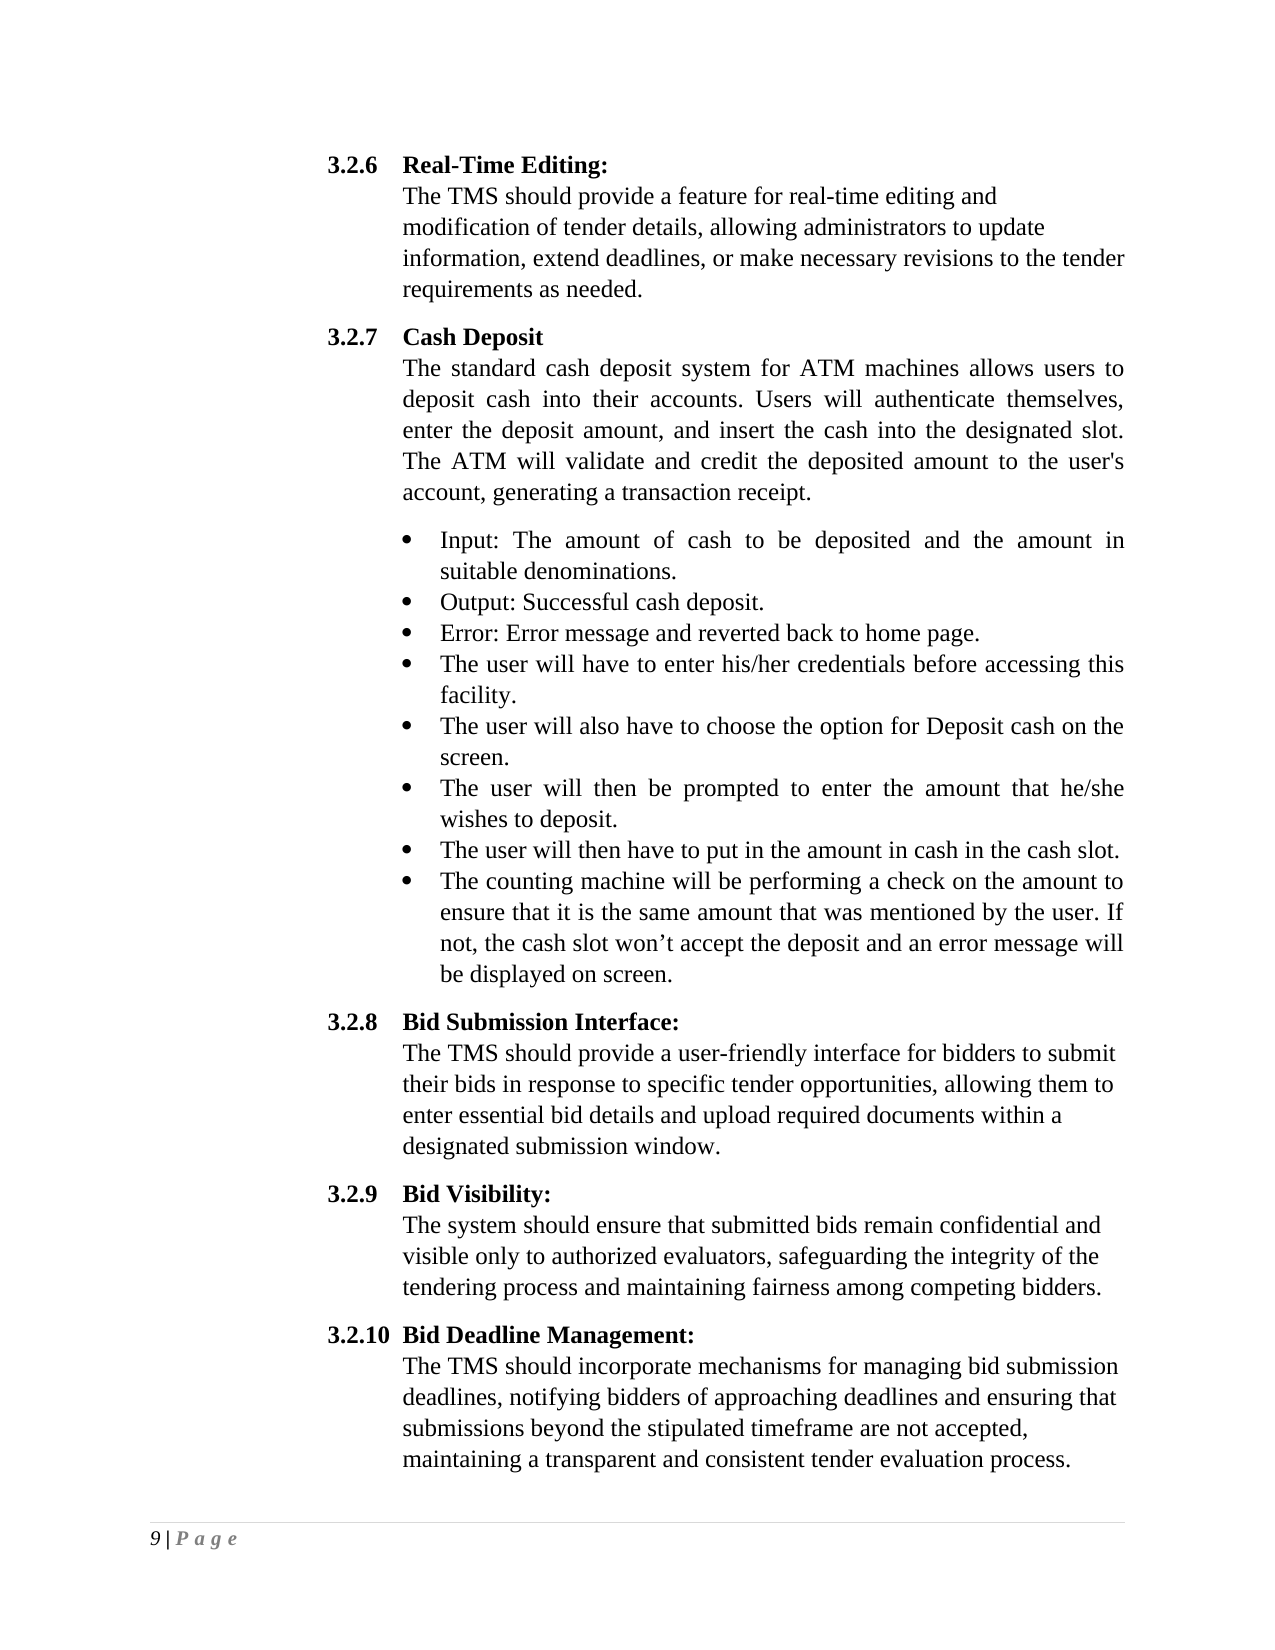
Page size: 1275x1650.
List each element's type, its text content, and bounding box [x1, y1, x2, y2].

subtitle Cash Deposit [327, 322, 1125, 351]
subtitle Bid Submission Interface: [327, 1007, 1125, 1036]
subtitle Real-Time Editing: [327, 150, 1125, 179]
list The counting machine will be performing a check on the amount to ensure that it is the same amount that was mentioned by the user. If not, the cash slot won’t accept the deposit and an error message will be displayed on screen. [402, 866, 1125, 988]
text The TMS should incorporate mechanisms for managing bid submission deadlines, notifying bidders of approaching deadlines and ensuring that submissions beyond the stipulated timeframe are not accepted, maintaining a transparent and consistent tender evaluation process. [402, 1351, 1125, 1473]
list Output: Successful cash deposit. [402, 587, 1125, 616]
list The user will have to enter his/her credentials before accessing this facility. [402, 649, 1125, 709]
list The user will then have to put in the amount in cash in the cash slot. [402, 835, 1125, 864]
subtitle Bid Visibility: [327, 1179, 1125, 1208]
text The standard cash deposit system for ATM machines allows users to deposit cash into their accounts. Users will authenticate themselves, enter the deposit amount, and insert the cash into the designated slot. The ATM will validate and credit the deposited amount to the user's account, generating a transaction receipt. [402, 353, 1125, 506]
list The user will also have to choose the option for Deposit cash on the screen. [402, 711, 1125, 771]
list Error: Error message and reverted back to home page. [402, 618, 1125, 647]
subtitle Bid Deadline Management: [327, 1320, 1125, 1348]
list Input: The amount of cash to be deposited and the amount in suitable denominations. [402, 525, 1125, 584]
list The user will then be prompted to enter the amount that he/she wishes to deposit. [402, 773, 1125, 833]
text The TMS should provide a feature for real-time editing and modification of tender details, allowing administrators to update information, extend deadlines, or make necessary revisions to the tender requirements as needed. [402, 181, 1125, 303]
